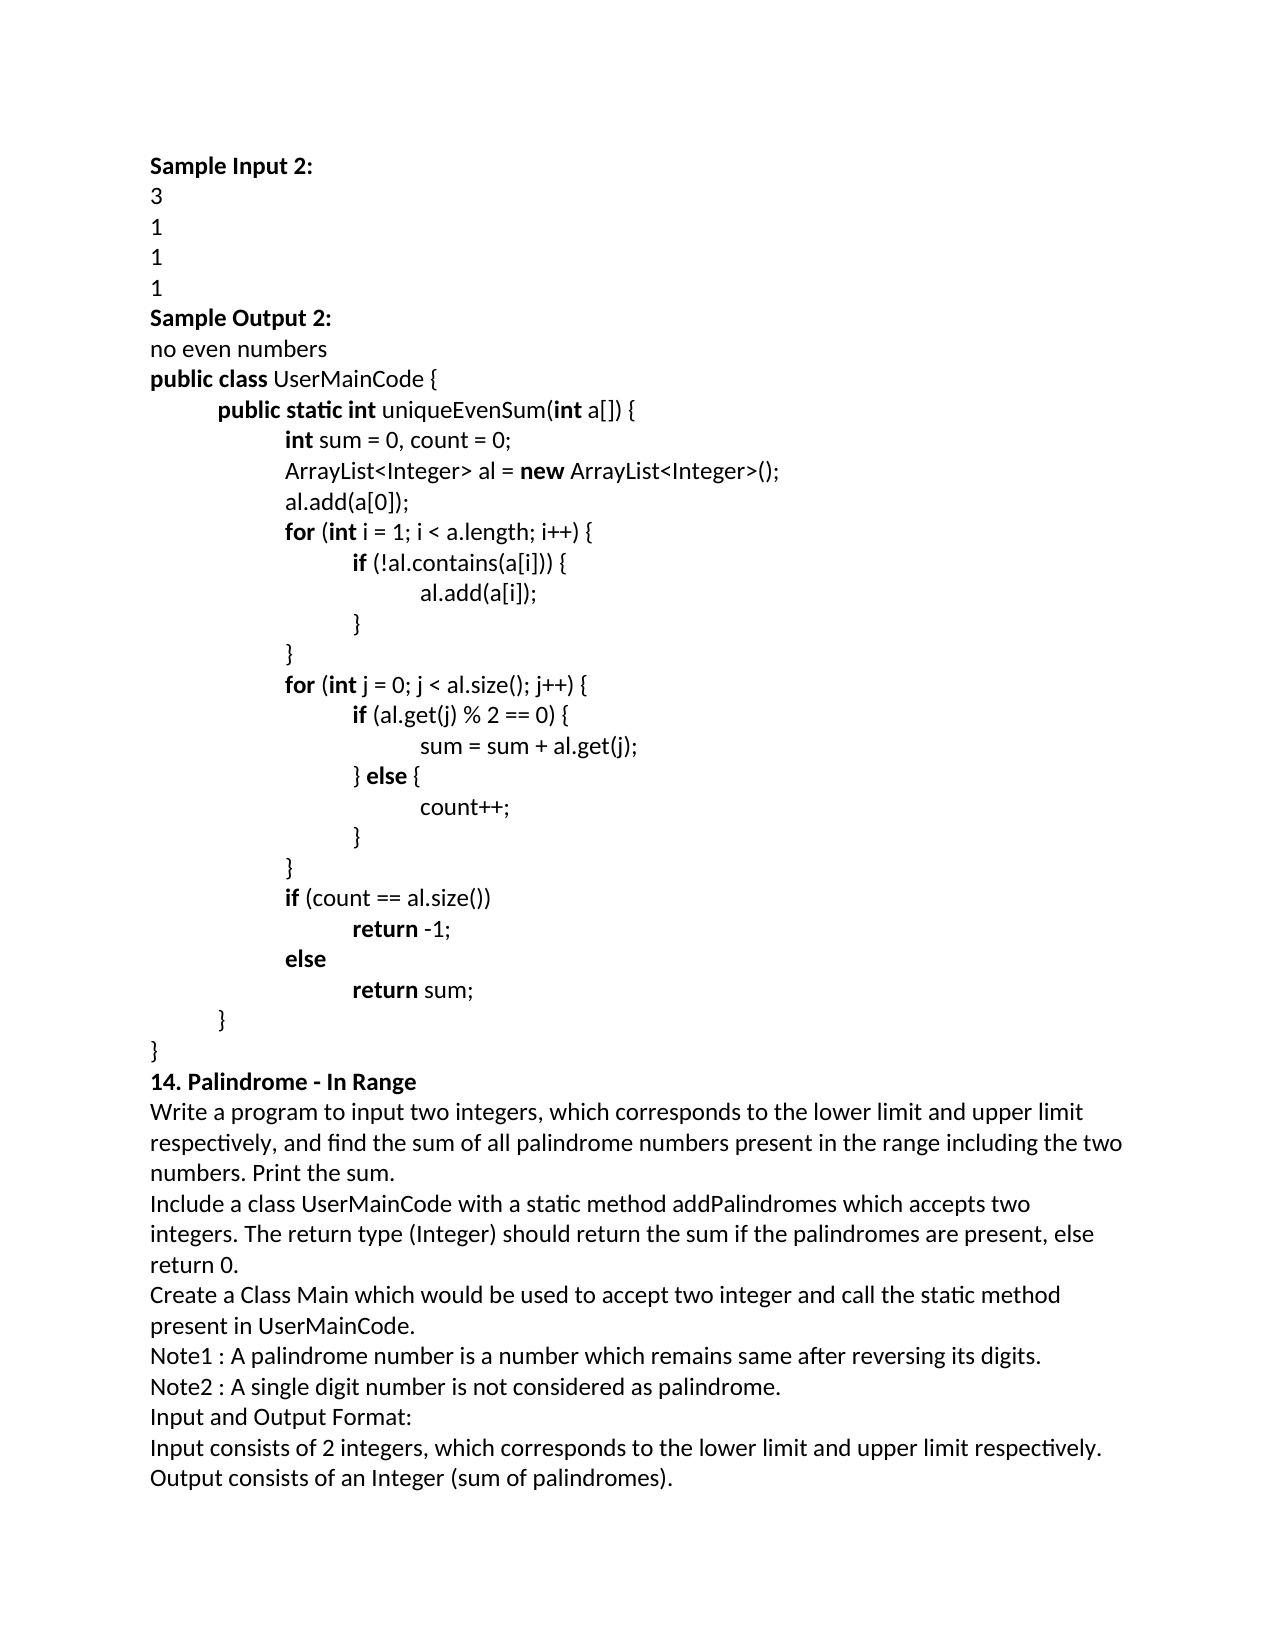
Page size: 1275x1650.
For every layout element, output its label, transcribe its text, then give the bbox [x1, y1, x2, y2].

text } [150, 638, 1125, 669]
text public static int uniqueEvenSum(int a[]) { [150, 394, 1125, 425]
text } [150, 821, 1125, 852]
text 1 [150, 242, 1125, 272]
text Output consists of an Integer (sum of palindromes). [150, 1462, 1125, 1493]
text ArrayList<Integer> al = new ArrayList<Integer>(); [150, 455, 1125, 486]
text Input consists of 2 integers, which corresponds to the lower limit and upper limit respectively. [150, 1432, 1125, 1462]
text Write a program to input two integers, which corresponds to the lower limit and upper limit respectively, and find the sum of all palindrome numbers present in the range including the two numbers. Print the sum. [150, 1096, 1125, 1188]
text if (al.get(j) % 2 == 0) { [150, 699, 1125, 730]
text } [150, 852, 1125, 882]
text if (count == al.size()) [150, 882, 1125, 913]
text } else { [150, 760, 1125, 791]
text Sample Input 2: [150, 150, 1125, 181]
text Create a Class Main which would be used to accept two integer and call the static method present in UserMainCode. [150, 1279, 1125, 1340]
text al.add(a[0]); [150, 486, 1125, 516]
text public class UserMainCode { [150, 364, 1125, 394]
text } [150, 1035, 1125, 1066]
text 3 [150, 181, 1125, 211]
text else [150, 943, 1125, 974]
text al.add(a[i]); [150, 577, 1125, 608]
text for (int j = 0; j < al.size(); j++) { [150, 669, 1125, 699]
text 14. Palindrome - In Range [150, 1066, 1125, 1096]
text sum = sum + al.get(j); [150, 730, 1125, 760]
text int sum = 0, count = 0; [150, 425, 1125, 455]
text if (!al.contains(a[i])) { [150, 547, 1125, 577]
text } [150, 608, 1125, 638]
text Sample Output 2: [150, 303, 1125, 333]
text 1 [150, 211, 1125, 242]
text Note1 : A palindrome number is a number which remains same after reversing its digits. [150, 1340, 1125, 1371]
text return sum; [150, 974, 1125, 1004]
text return -1; [150, 913, 1125, 943]
text Input and Output Format: [150, 1401, 1125, 1432]
text count++; [150, 791, 1125, 821]
text Note2 : A single digit number is not considered as palindrome. [150, 1371, 1125, 1401]
text no even numbers [150, 333, 1125, 364]
text 1 [150, 272, 1125, 303]
text Include a class UserMainCode with a static method addPalindromes which accepts two integers. The return type (Integer) should return the sum if the palindromes are present, else return 0. [150, 1188, 1125, 1279]
text } [150, 1004, 1125, 1035]
text for (int i = 1; i < a.length; i++) { [150, 516, 1125, 547]
